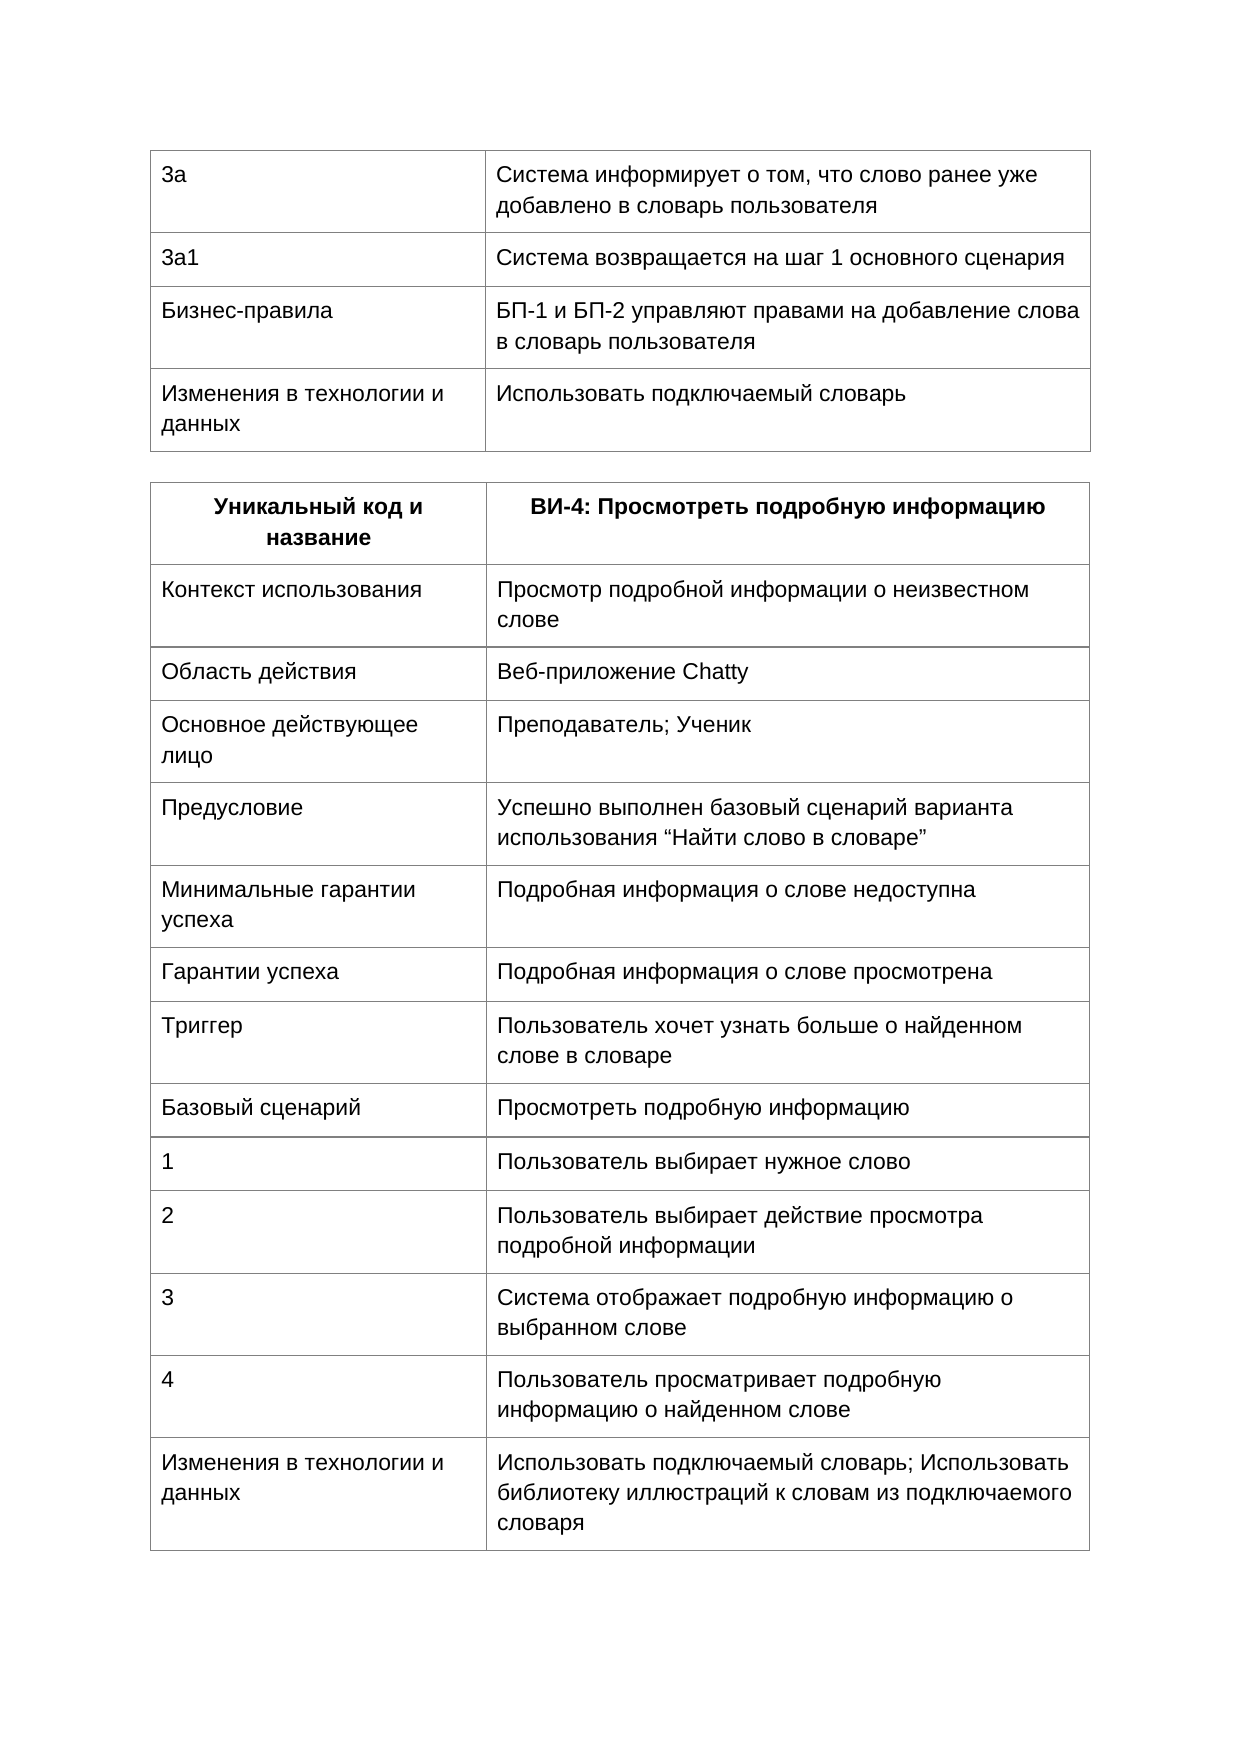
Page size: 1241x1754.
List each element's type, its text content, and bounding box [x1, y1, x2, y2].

table_cell Просмотр подробной информации о неизвестном слове [487, 565, 1089, 646]
table_cell Пользователь выбирает действие просмотра подробной информации [487, 1191, 1089, 1272]
table_cell Контекст использования [151, 565, 486, 646]
table_cell Пользователь просматривает подробную информацию о найденном слове [487, 1356, 1089, 1437]
table_cell Просмотреть подробную информацию [487, 1084, 1089, 1136]
table_cell Базовый сценарий [151, 1084, 486, 1136]
table_cell БП-1 и БП-2 управляют правами на добавление слова в словарь пользователя [486, 287, 1090, 368]
table_cell 3а [151, 151, 485, 232]
table_cell Предусловие [151, 783, 486, 864]
table_cell 4 [151, 1356, 486, 1437]
table_header Уникальный код и название [151, 483, 486, 564]
table_cell Основное действующее лицо [151, 701, 486, 782]
table_cell Подробная информация о слове недоступна [487, 866, 1089, 947]
table_cell Веб-приложение Chatty [487, 648, 1089, 700]
table_cell Изменения в технологии и данных [151, 369, 485, 451]
table_cell Пользователь хочет узнать больше о найденном слове в словаре [487, 1002, 1089, 1083]
table_cell Область действия [151, 648, 486, 700]
table_cell Минимальные гарантии успеха [151, 866, 486, 947]
table_cell Преподаватель; Ученик [487, 701, 1089, 782]
table_cell 3а1 [151, 233, 485, 286]
table_cell Гарантии успеха [151, 948, 486, 1001]
table_cell Подробная информация о слове просмотрена [487, 948, 1089, 1001]
table_cell Использовать подключаемый словарь; Использовать библиотеку иллюстраций к словам из подключаемого словаря [487, 1438, 1089, 1549]
table_cell 2 [151, 1191, 486, 1272]
table_cell Использовать подключаемый словарь [486, 369, 1090, 451]
table_cell Изменения в технологии и данных [151, 1438, 486, 1549]
table_cell Система отображает подробную информацию о выбранном слове [487, 1274, 1089, 1355]
table_cell 1 [151, 1138, 486, 1190]
table_cell Успешно выполнен базовый сценарий варианта использования “Найти слово в словаре” [487, 783, 1089, 864]
table_cell Пользователь выбирает нужное слово [487, 1138, 1089, 1190]
table_cell Бизнес-правила [151, 287, 485, 368]
table_cell Система возвращается на шаг 1 основного сценария [486, 233, 1090, 286]
table_cell Триггер [151, 1002, 486, 1083]
table_cell 3 [151, 1274, 486, 1355]
table_header ВИ-4: Просмотреть подробную информацию [487, 483, 1089, 564]
table_cell Система информирует о том, что слово ранее уже добавлено в словарь пользователя [486, 151, 1090, 232]
